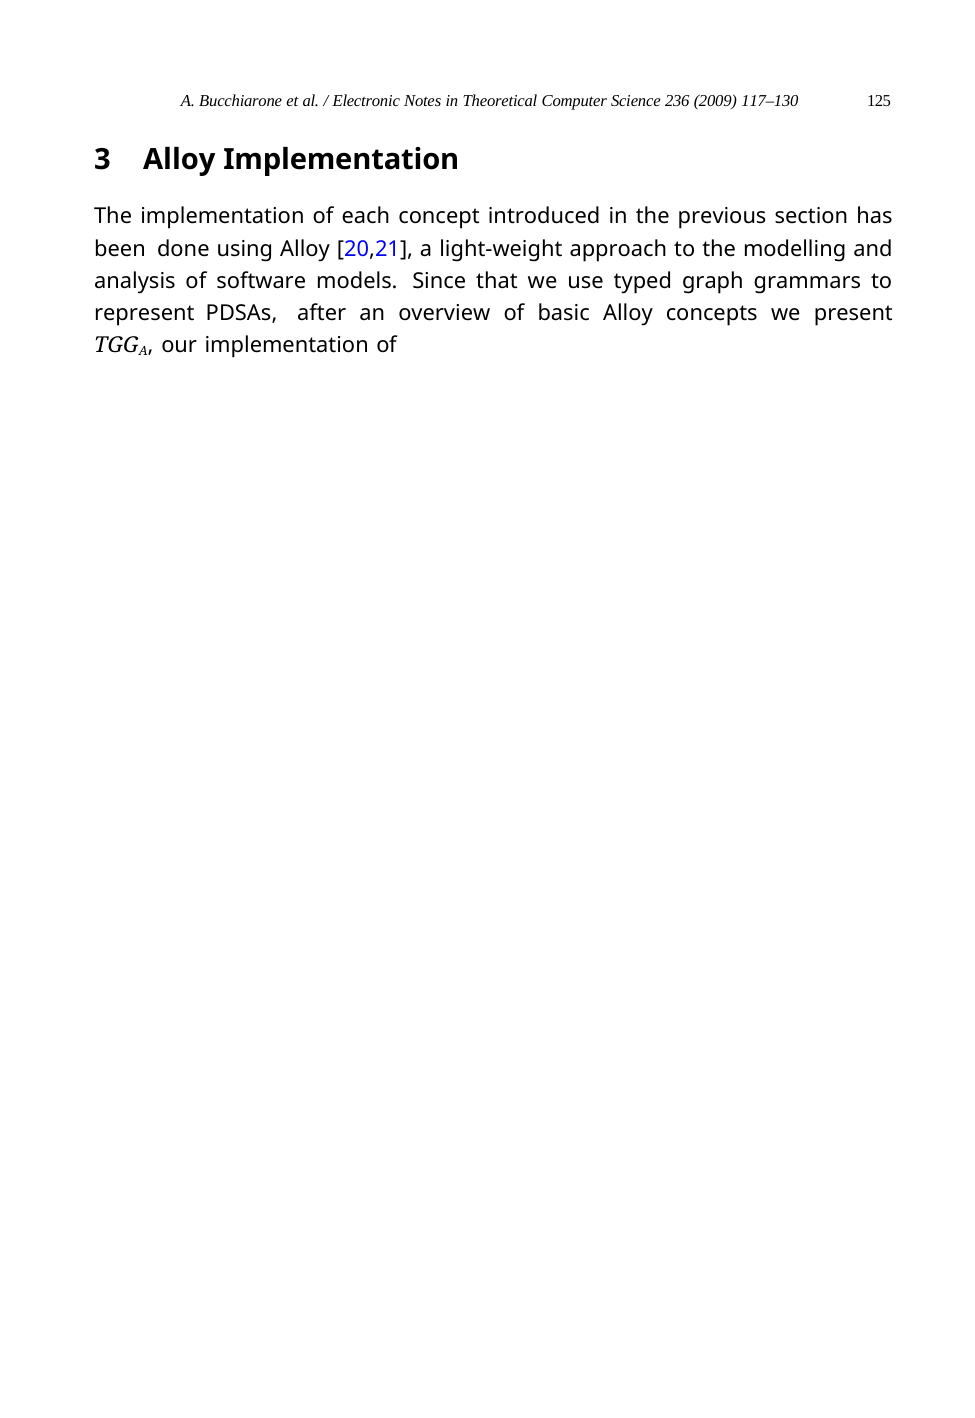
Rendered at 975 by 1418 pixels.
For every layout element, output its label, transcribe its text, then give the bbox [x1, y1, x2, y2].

text The implementation of each concept introduced in the previous section has been done using Alloy [20,21], a light-weight approach to the modelling and analysis of software models. Since that we use typed graph grammars to represent PDSAs, after an overview of basic Alloy concepts we present TGGA, our implementation of [94, 200, 893, 358]
subtitle Alloy Implementation [94, 138, 904, 178]
